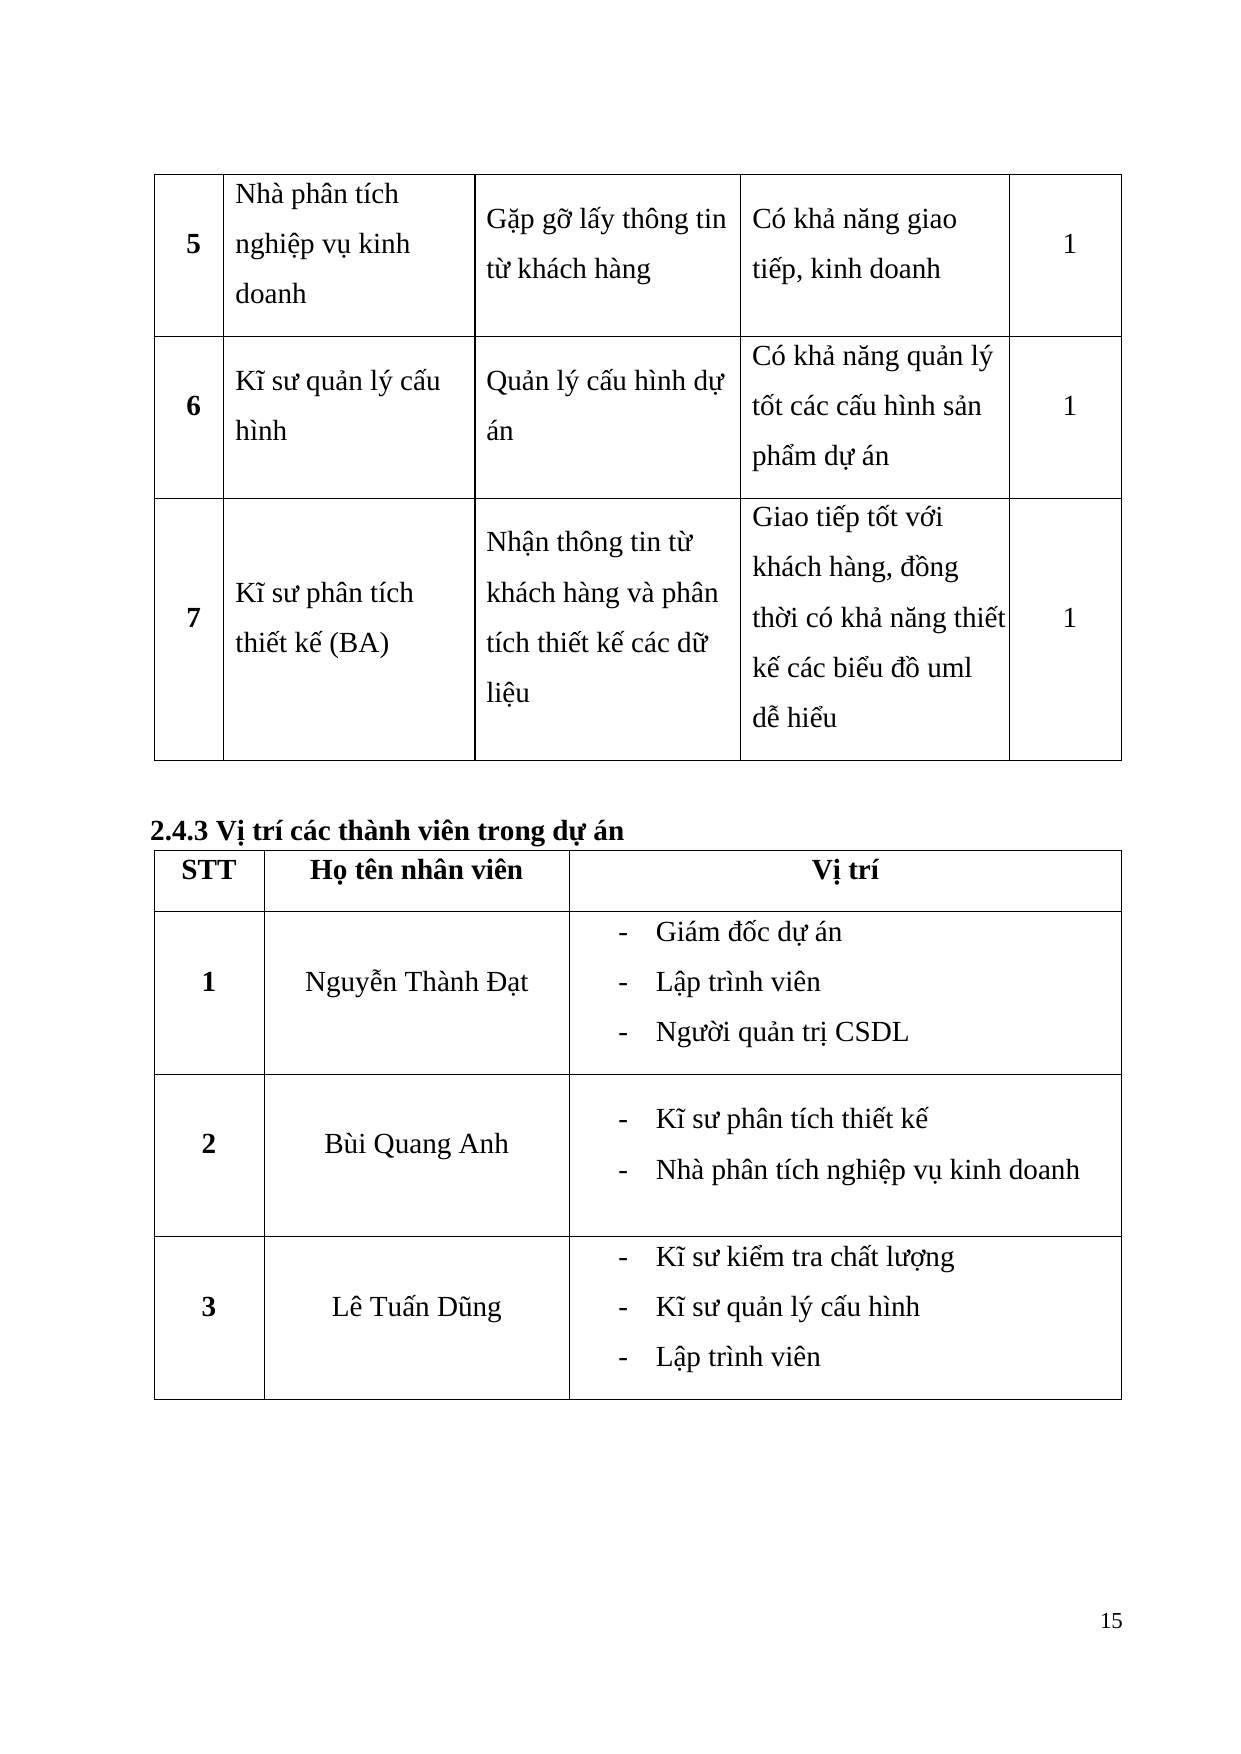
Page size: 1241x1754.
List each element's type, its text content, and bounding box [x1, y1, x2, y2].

table_cell Có khả năng quản lý tốt các cấu hình sản phẩm dự án [741, 337, 1009, 497]
table_cell 1 [155, 912, 264, 1074]
table_cell 1 [1010, 499, 1121, 760]
table_cell 7 [155, 499, 223, 760]
table_cell Kĩ sư phân tích thiết kế Nhà phân tích nghiệp vụ kinh doanh [570, 1075, 1121, 1236]
table_cell Nhà phân tích nghiệp vụ kinh doanh [224, 175, 474, 336]
table_cell Kĩ sư kiểm tra chất lượng Kĩ sư quản lý cấu hình Lập trình viên [570, 1237, 1121, 1398]
table_cell Giám đốc dự án Lập trình viên Người quản trị CSDL [570, 912, 1121, 1074]
table_cell Quản lý cấu hình dự án [476, 337, 740, 497]
table_cell 1 [1010, 337, 1121, 497]
table_cell Bùi Quang Anh [265, 1075, 569, 1236]
table_cell Gặp gỡ lấy thông tin từ khách hàng [476, 175, 740, 336]
table_header STT [155, 851, 264, 911]
table_header Vị trí [570, 851, 1121, 911]
subtitle 2.4.3 Vị trí các thành viên trong dự án [150, 813, 1123, 847]
table_cell Lê Tuấn Dũng [265, 1237, 569, 1398]
table_cell Kĩ sư quản lý cấu hình [224, 337, 474, 497]
table_cell Kĩ sư phân tích thiết kế (BA) [224, 499, 474, 760]
table_cell 3 [155, 1237, 264, 1398]
table_cell 6 [155, 337, 223, 497]
table_header Họ tên nhân viên [265, 851, 569, 911]
table_cell Nhận thông tin từ khách hàng và phân tích thiết kế các dữ liệu [476, 499, 740, 760]
table_cell 1 [1010, 175, 1121, 336]
table_cell Nguyễn Thành Đạt [265, 912, 569, 1074]
table_cell 2 [155, 1075, 264, 1236]
table_cell Giao tiếp tốt với khách hàng, đồng thời có khả năng thiết kế các biểu đồ uml dễ hiểu [741, 499, 1009, 760]
table_cell Có khả năng giao tiếp, kinh doanh [741, 175, 1009, 336]
table_cell 5 [155, 175, 223, 336]
